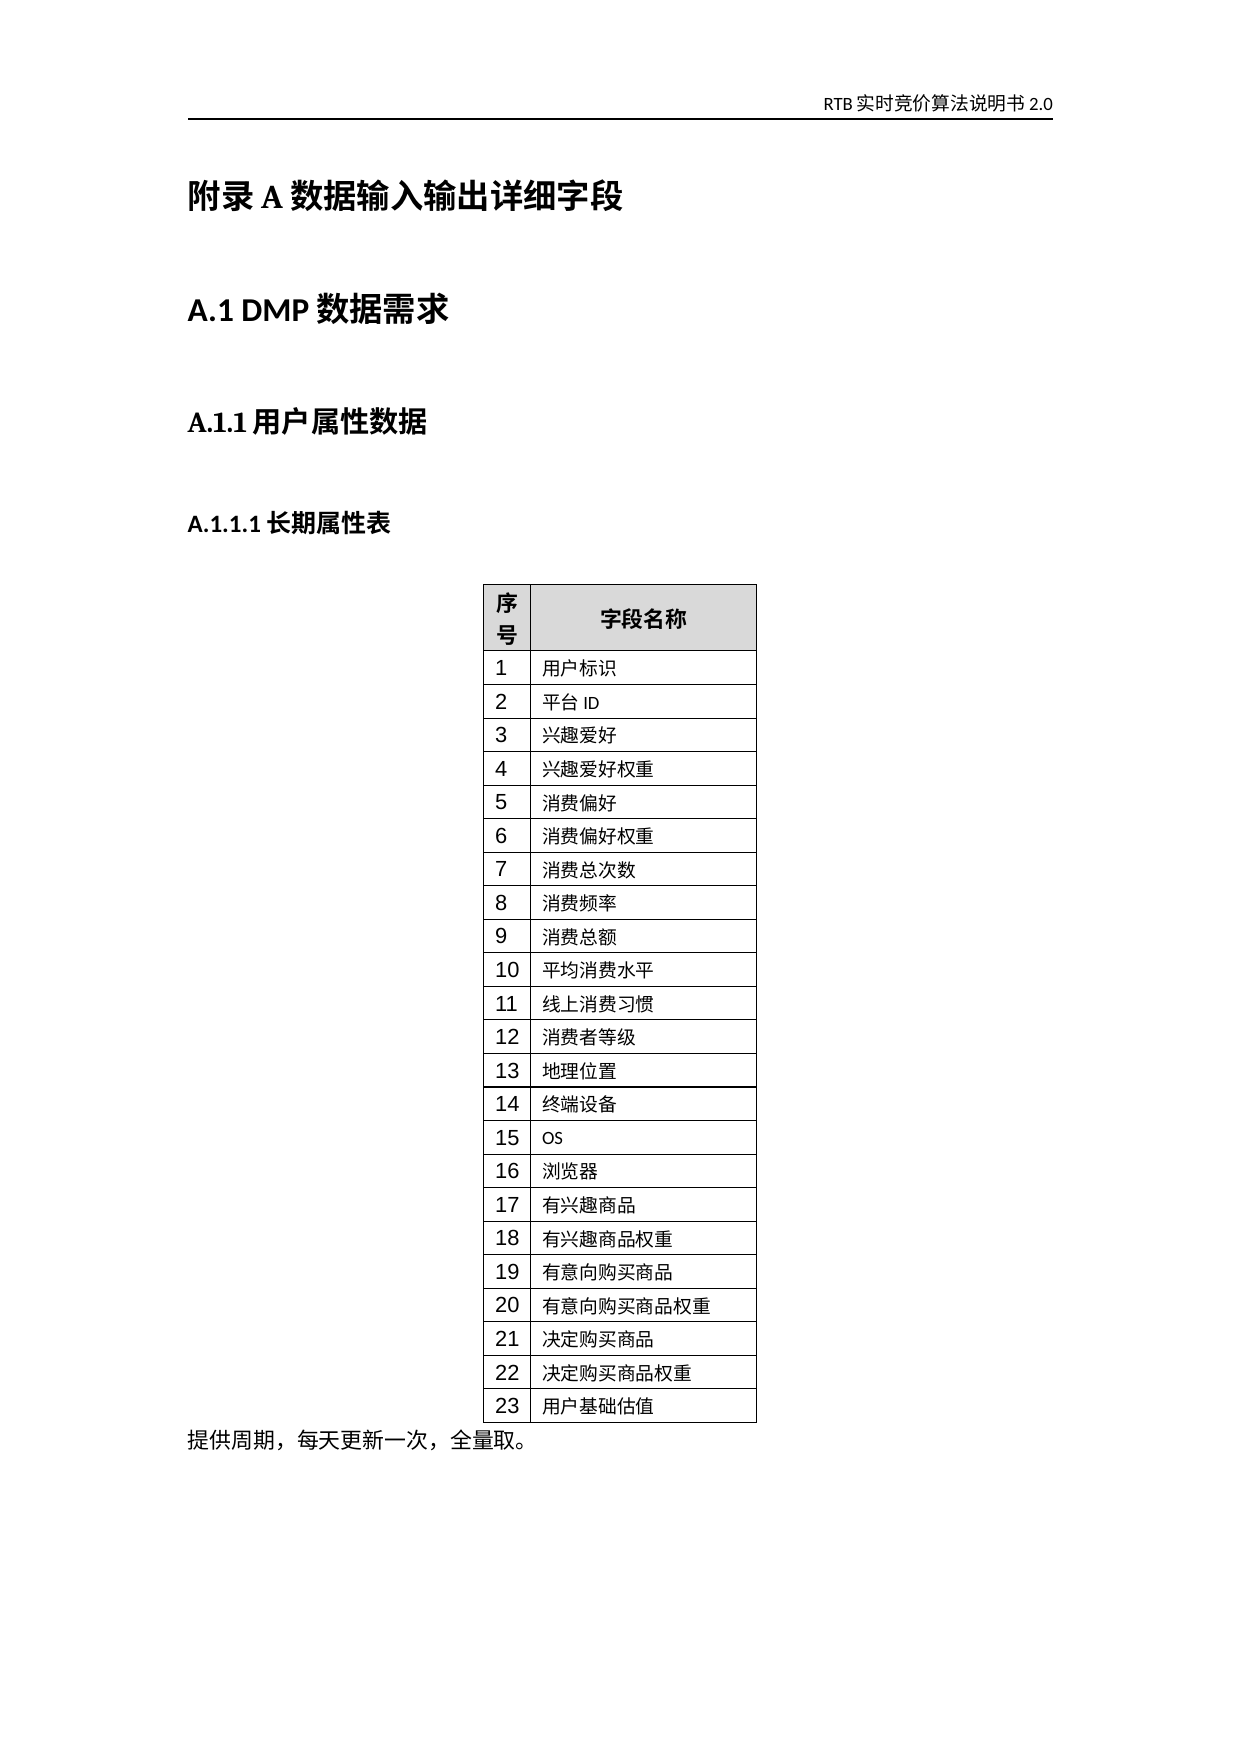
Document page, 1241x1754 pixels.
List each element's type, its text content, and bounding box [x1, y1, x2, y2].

table_cell 消费总次数 [531, 853, 756, 885]
table_cell 10 [484, 953, 530, 986]
table_cell 有意向购买商品权重 [531, 1289, 756, 1321]
table_cell 23 [484, 1389, 530, 1422]
table_cell 12 [484, 1020, 530, 1053]
table_cell 有意向购买商品 [531, 1255, 756, 1288]
table_cell 用户基础估值 [531, 1389, 756, 1422]
table_cell 消费总额 [531, 920, 756, 952]
table_cell 决定购买商品 [531, 1322, 756, 1355]
table_cell 有兴趣商品权重 [531, 1222, 756, 1254]
table_cell 18 [484, 1222, 530, 1254]
table_cell 2 [484, 685, 530, 717]
table_cell 22 [484, 1356, 530, 1388]
table_cell 决定购买商品权重 [531, 1356, 756, 1388]
subtitle 附录A 数据输入输出详细字段 [187, 162, 1053, 227]
table_cell 19 [484, 1255, 530, 1288]
table_cell 地理位置 [531, 1054, 756, 1086]
table_cell 20 [484, 1289, 530, 1321]
table_cell 7 [484, 853, 530, 885]
table_cell 11 [484, 987, 530, 1019]
table_cell 兴趣爱好 [531, 719, 756, 751]
table_cell 兴趣爱好权重 [531, 752, 756, 784]
table_cell OS [531, 1121, 756, 1153]
table_cell 消费频率 [531, 886, 756, 919]
table_cell 8 [484, 886, 530, 919]
table_header 字段名称 [531, 585, 756, 650]
table_cell 有兴趣商品 [531, 1188, 756, 1221]
table_cell 消费者等级 [531, 1020, 756, 1053]
table_cell 6 [484, 819, 530, 852]
text 提供周期，每天更新一次，全量取。 [187, 1423, 1053, 1455]
table_cell 平均消费水平 [531, 953, 756, 986]
table_cell 平台ID [531, 685, 756, 717]
table_cell 15 [484, 1121, 530, 1153]
table_cell 21 [484, 1322, 530, 1355]
table_cell 9 [484, 920, 530, 952]
table_cell 3 [484, 719, 530, 751]
table_cell 17 [484, 1188, 530, 1221]
table_cell 线上消费习惯 [531, 987, 756, 1019]
table_cell 5 [484, 786, 530, 818]
table_cell 浏览器 [531, 1155, 756, 1187]
table_header 序号 [484, 585, 530, 650]
table_cell 14 [484, 1088, 530, 1120]
table_cell 13 [484, 1054, 530, 1086]
table_cell 1 [484, 651, 530, 684]
table_cell 消费偏好 [531, 786, 756, 818]
subtitle A.1.1用户属性数据 [187, 387, 1053, 452]
table_cell 4 [484, 752, 530, 784]
subtitle A.1 DMP数据需求 [187, 274, 1053, 339]
subtitle A.1.1.1长期属性表 [187, 489, 1053, 554]
table_cell 16 [484, 1155, 530, 1187]
table_cell 终端设备 [531, 1088, 756, 1120]
table_cell 消费偏好权重 [531, 819, 756, 852]
table_cell 用户标识 [531, 651, 756, 684]
